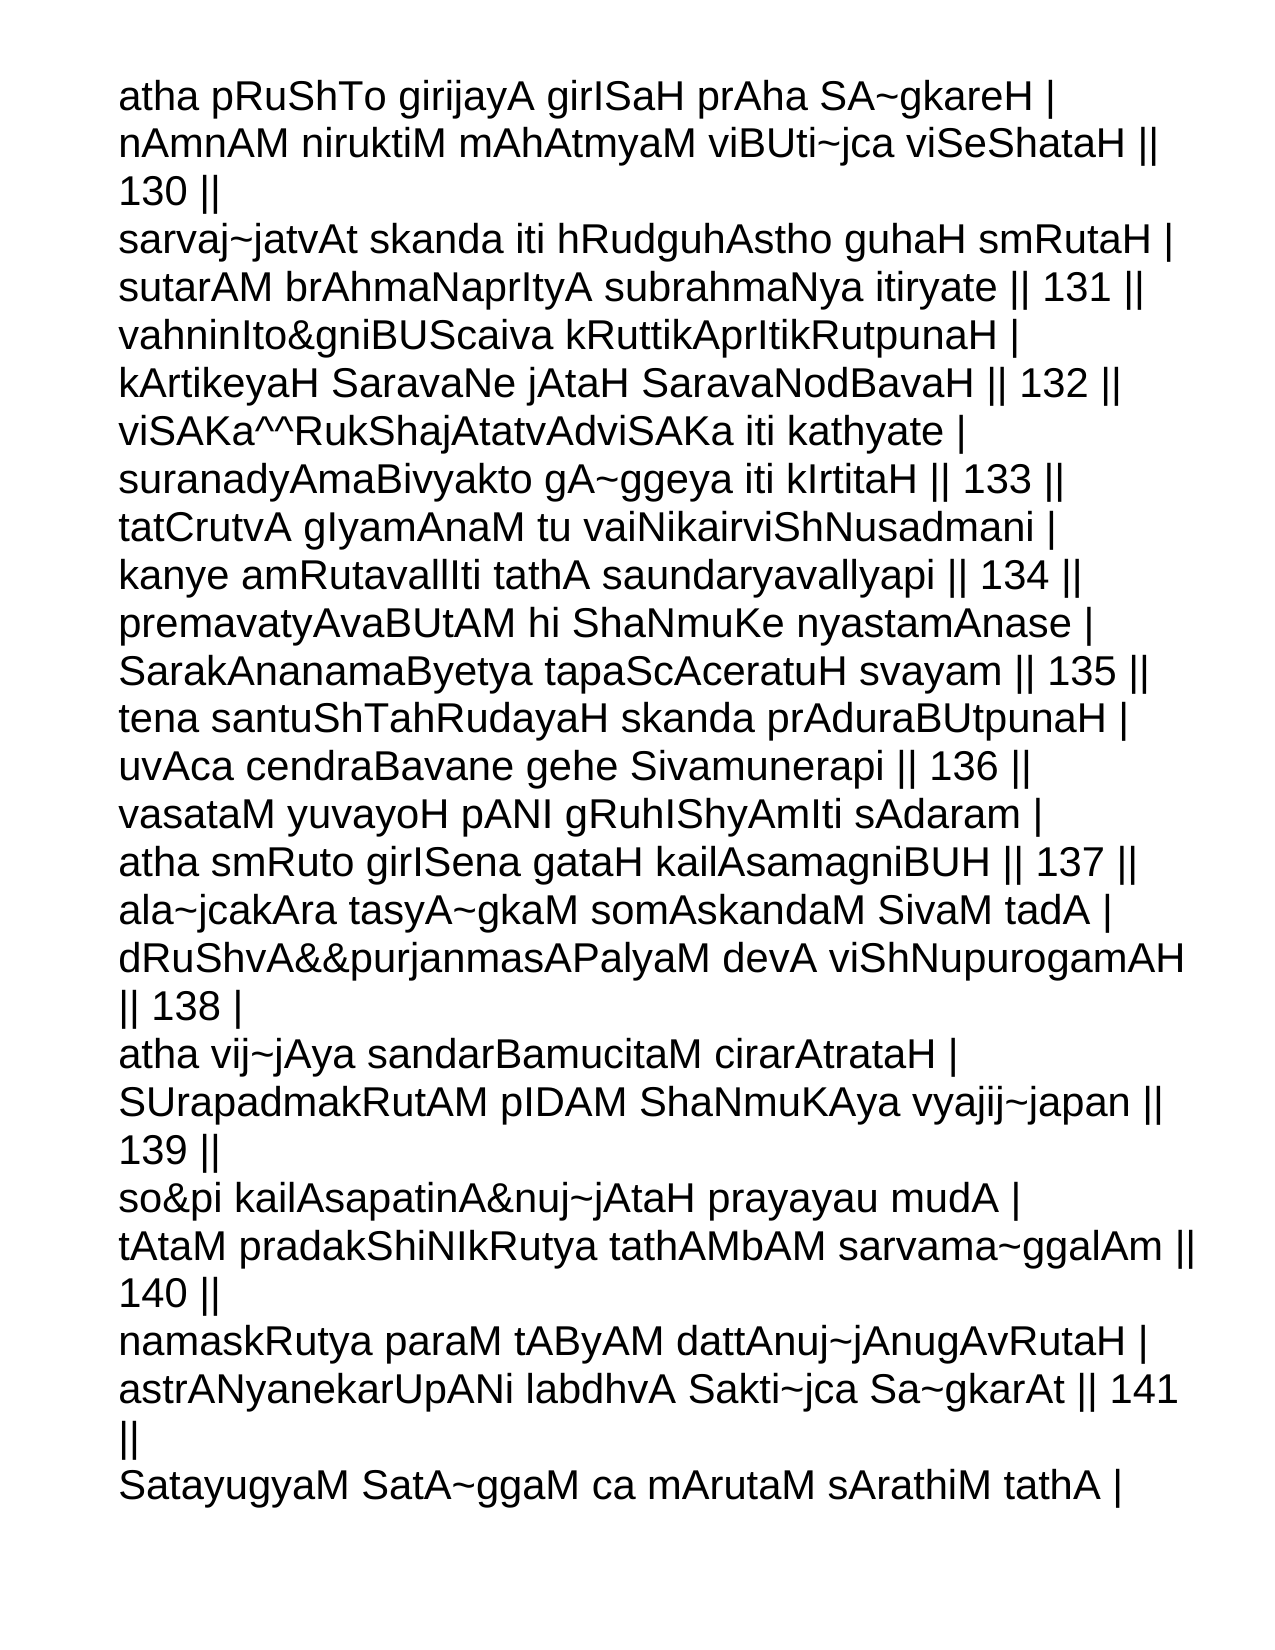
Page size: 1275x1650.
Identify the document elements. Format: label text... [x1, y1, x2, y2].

text sutarAM brAhmaNaprItyA subrahmaNya itiryate || 131 || [118, 262, 1204, 310]
text sarvaj~jatvAt skanda iti hRudguhAstho guhaH smRutaH | [118, 214, 1204, 262]
text atha vij~jAya sandarBamucitaM cirarAtrataH | [118, 1029, 1204, 1077]
text suranadyAmaBivyakto gA~ggeya iti kIrtitaH || 133 || [118, 454, 1204, 502]
text tena santuShTahRudayaH skanda prAduraBUtpunaH | [118, 694, 1204, 742]
text tatCrutvA gIyamAnaM tu vaiNikairviShNusadmani | [118, 502, 1204, 550]
text astrANyanekarUpANi labdhvA Sakti~jca Sa~gkarAt || 141 || [118, 1364, 1204, 1460]
text atha pRuShTo girijayA girISaH prAha SA~gkareH | [118, 71, 1204, 119]
text nAmnAM niruktiM mAhAtmyaM viBUti~jca viSeShataH || 130 || [118, 119, 1204, 214]
text SarakAnanamaByetya tapaScAceratuH svayam || 135 || [118, 646, 1204, 694]
text atha smRuto girISena gataH kailAsamagniBUH || 137 || [118, 837, 1204, 885]
text dRuShvA&&purjanmasAPalyaM devA viShNupurogamAH || 138 | [118, 933, 1204, 1029]
text SatayugyaM SatA~ggaM ca mArutaM sArathiM tathA | [118, 1460, 1204, 1508]
text SUrapadmakRutAM pIDAM ShaNmuKAya vyajij~japan || 139 || [118, 1077, 1204, 1173]
text vasataM yuvayoH pANI gRuhIShyAmIti sAdaram | [118, 789, 1204, 837]
text premavatyAvaBUtAM hi ShaNmuKe nyastamAnase | [118, 598, 1204, 646]
text namaskRutya paraM tAByAM dattAnuj~jAnugAvRutaH | [118, 1317, 1204, 1364]
text uvAca cendraBavane gehe Sivamunerapi || 136 || [118, 742, 1204, 789]
text kArtikeyaH SaravaNe jAtaH SaravaNodBavaH || 132 || [118, 358, 1204, 406]
text so&pi kailAsapatinA&nuj~jAtaH prayayau mudA | [118, 1173, 1204, 1221]
text kanye amRutavallIti tathA saundaryavallyapi || 134 || [118, 550, 1204, 598]
text viSAKa^^RukShajAtatvAdviSAKa iti kathyate | [118, 406, 1204, 454]
text ala~jcakAra tasyA~gkaM somAskandaM SivaM tadA | [118, 885, 1204, 933]
text tAtaM pradakShiNIkRutya tathAMbAM sarvama~ggalAm || 140 || [118, 1221, 1204, 1317]
text vahninIto&gniBUScaiva kRuttikAprItikRutpunaH | [118, 310, 1204, 358]
